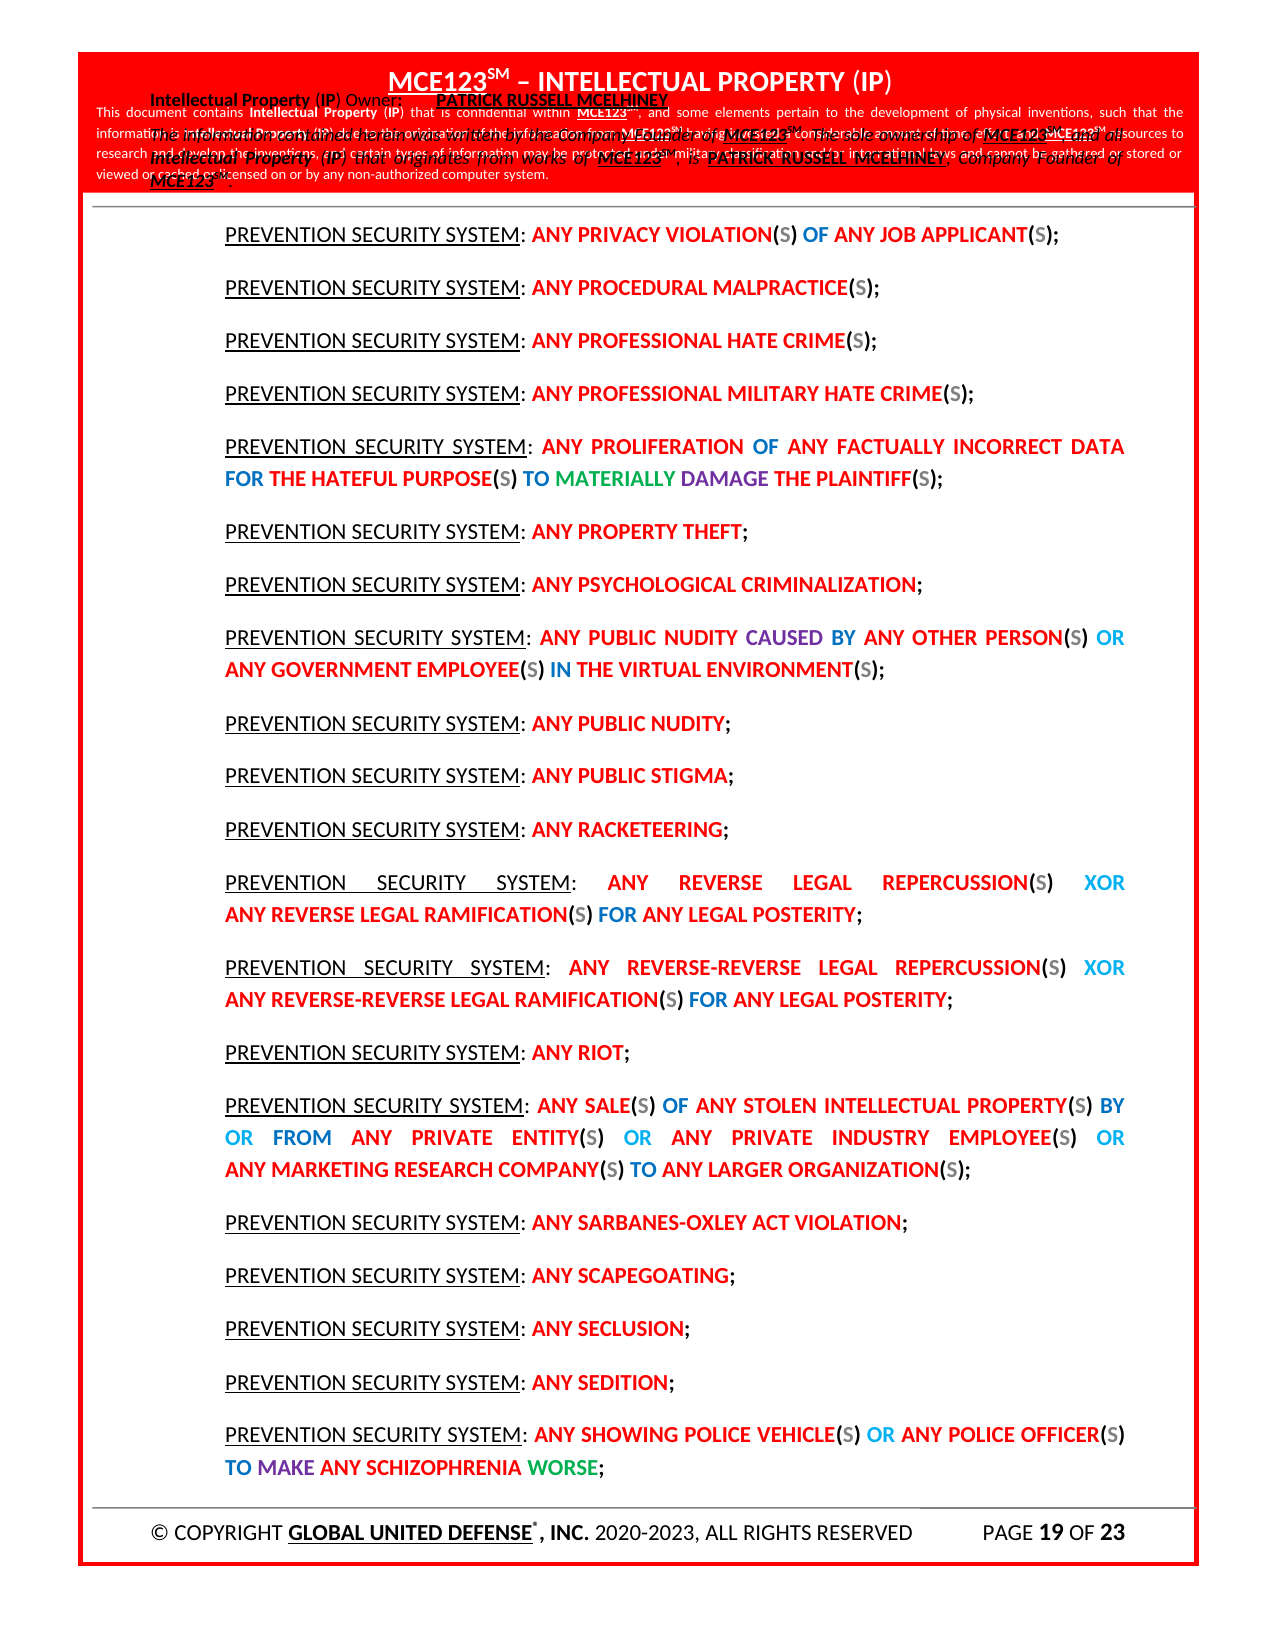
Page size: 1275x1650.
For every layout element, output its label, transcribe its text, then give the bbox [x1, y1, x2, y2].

text PREVENTION SECURITY SYSTEM: ANY SHOWING POLICE VEHICLE(S) OR ANY POLICE OFFICER(S) TO MAKE ANY SCHIZOPHRENIA WORSE; [225, 1421, 1125, 1481]
text PREVENTION SECURITY SYSTEM: ANY PUBLIC NUDITY CAUSED BY ANY OTHER PERSON(S) OR ANY GOVERNMENT EMPLOYEE(S) IN THE VIRTUAL ENVIRONMENT(S); [225, 623, 1125, 684]
text PREVENTION SECURITY SYSTEM: ANY SARBANES-OXLEY ACT VIOLATION; [225, 1208, 1125, 1237]
text PREVENTION SECURITY SYSTEM: ANY REVERSE-REVERSE LEGAL REPERCUSSION(S) XOR ANY REVERSE-REVERSE LEGAL RAMIFICATION(S) FOR ANY LEGAL POSTERITY; [225, 953, 1125, 1013]
text PREVENTION SECURITY SYSTEM: ANY SCAPEGOATING; [225, 1262, 1125, 1289]
text PREVENTION SECURITY SYSTEM: ANY RIOT; [225, 1038, 1125, 1066]
text PREVENTION SECURITY SYSTEM: ANY PRIVACY VIOLATION(S) OF ANY JOB APPLICANT(S); [225, 220, 1125, 248]
text PREVENTION SECURITY SYSTEM: ANY PROLIFERATION OF ANY FACTUALLY INCORRECT DATA FOR THE HATEFUL PURPOSE(S) TO MATERIALLY DAMAGE THE PLAINTIFF(S); [225, 432, 1125, 492]
text PREVENTION SECURITY SYSTEM: ANY PROCEDURAL MALPRACTICE(S); [225, 273, 1125, 301]
text PREVENTION SECURITY SYSTEM: ANY PROFESSIONAL MILITARY HATE CRIME(S); [225, 379, 1125, 407]
text PREVENTION SECURITY SYSTEM: ANY SECLUSION; [225, 1314, 1125, 1343]
text PREVENTION SECURITY SYSTEM: ANY SEDITION; [225, 1368, 1125, 1396]
text PREVENTION SECURITY SYSTEM: ANY SALE(S) OF ANY STOLEN INTELLECTUAL PROPERTY(S) BY OR FROM ANY PRIVATE ENTITY(S) OR ANY PRIVATE INDUSTRY EMPLOYEE(S) OR ANY MARKETING RESEARCH COMPANY(S) TO ANY LARGER ORGANIZATION(S); [225, 1091, 1125, 1183]
text PREVENTION SECURITY SYSTEM: ANY PROPERTY THEFT; [225, 517, 1125, 545]
text PREVENTION SECURITY SYSTEM: ANY PSYCHOLOGICAL CRIMINALIZATION; [225, 570, 1125, 598]
text PREVENTION SECURITY SYSTEM: ANY PUBLIC STIGMA; [225, 762, 1125, 790]
text PREVENTION SECURITY SYSTEM: ANY RACKETEERING; [225, 815, 1125, 843]
text PREVENTION SECURITY SYSTEM: ANY REVERSE LEGAL REPERCUSSION(S) XOR ANY REVERSE LEGAL RAMIFICATION(S) FOR ANY LEGAL POSTERITY; [225, 868, 1125, 928]
text PREVENTION SECURITY SYSTEM: ANY PROFESSIONAL HATE CRIME(S); [225, 326, 1125, 354]
text PREVENTION SECURITY SYSTEM: ANY PUBLIC NUDITY; [225, 709, 1125, 737]
